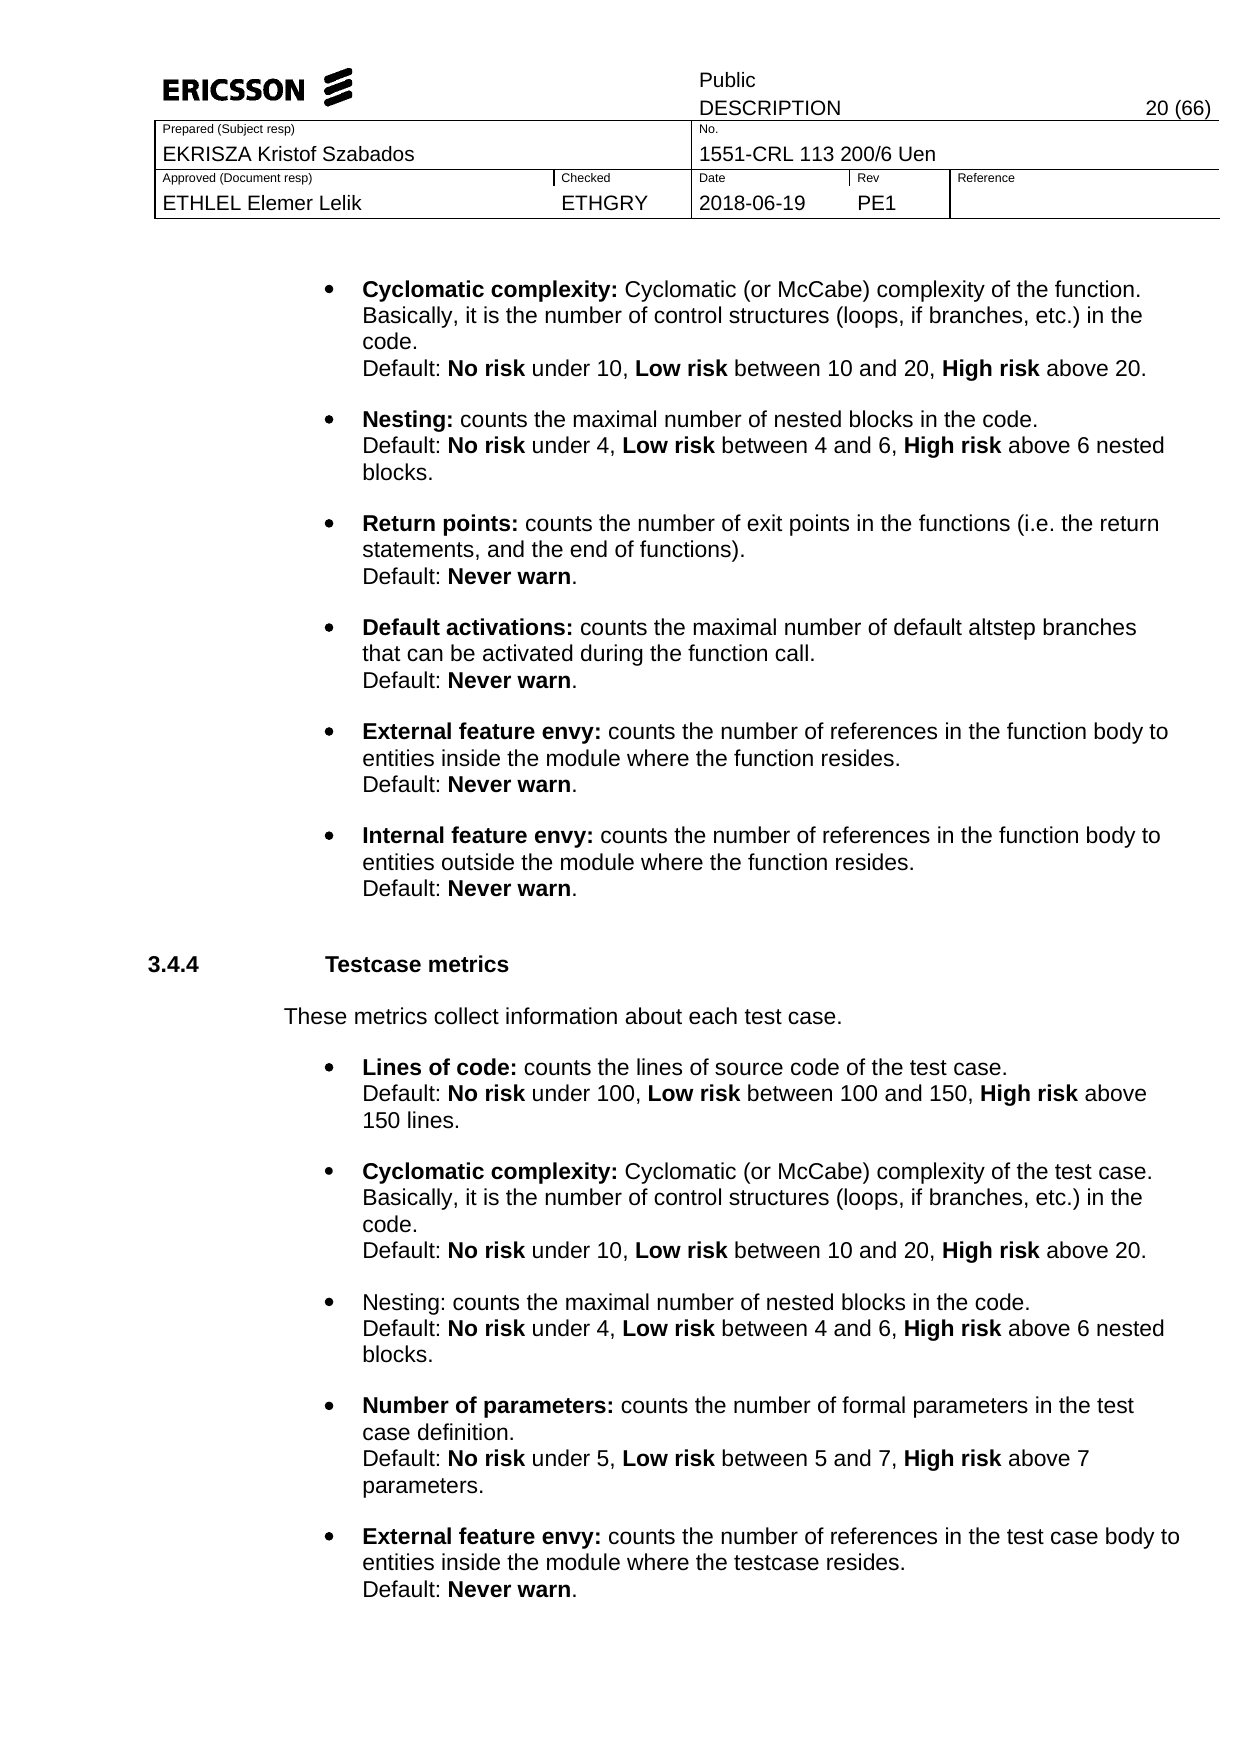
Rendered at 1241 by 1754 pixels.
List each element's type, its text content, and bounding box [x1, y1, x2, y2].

text These metrics collect information about each test case. [283, 1003, 1181, 1029]
list External feature envy: counts the number of references in the function body to entities inside the module where the function resides. Default: Never warn. [325, 718, 1181, 797]
list Number of parameters: counts the number of formal parameters in the test case definition. Default: No risk under 5, Low risk between 5 and 7, High risk above 7 parameters. [325, 1392, 1181, 1498]
subtitle Testcase metrics [148, 951, 1181, 978]
list Return points: counts the number of exit points in the functions (i.e. the return statements, and the end of functions). Default: Never warn. [325, 510, 1181, 589]
list External feature envy: counts the number of references in the test case body to entities inside the module where the testcase resides. Default: Never warn. [325, 1523, 1181, 1602]
list Internal feature envy: counts the number of references in the function body to entities outside the module where the function resides. Default: Never warn. [325, 822, 1181, 901]
list Nesting: counts the maximal number of nested blocks in the code. Default: No risk under 4, Low risk between 4 and 6, High risk above 6 nested blocks. [325, 1288, 1181, 1367]
list Default activations: counts the maximal number of default altstep branches that can be activated during the function call. Default: Never warn. [325, 614, 1181, 693]
list Cyclomatic complexity: Cyclomatic (or McCabe) complexity of the function. Basically, it is the number of control structures (loops, if branches, etc.) in the code. Default: No risk under 10, Low risk between 10 and 20, High risk above 20. [325, 276, 1181, 381]
list Lines of code: counts the lines of source code of the test case. Default: No risk under 100, Low risk between 100 and 150, High risk above 150 lines. [325, 1054, 1181, 1133]
list Cyclomatic complexity: Cyclomatic (or McCabe) complexity of the test case. Basically, it is the number of control structures (loops, if branches, etc.) in the code. Default: No risk under 10, Low risk between 10 and 20, High risk above 20. [325, 1158, 1181, 1263]
picture [162, 67, 353, 107]
list Nesting: counts the maximal number of nested blocks in the code. Default: No risk under 4, Low risk between 4 and 6, High risk above 6 nested blocks. [325, 406, 1181, 485]
